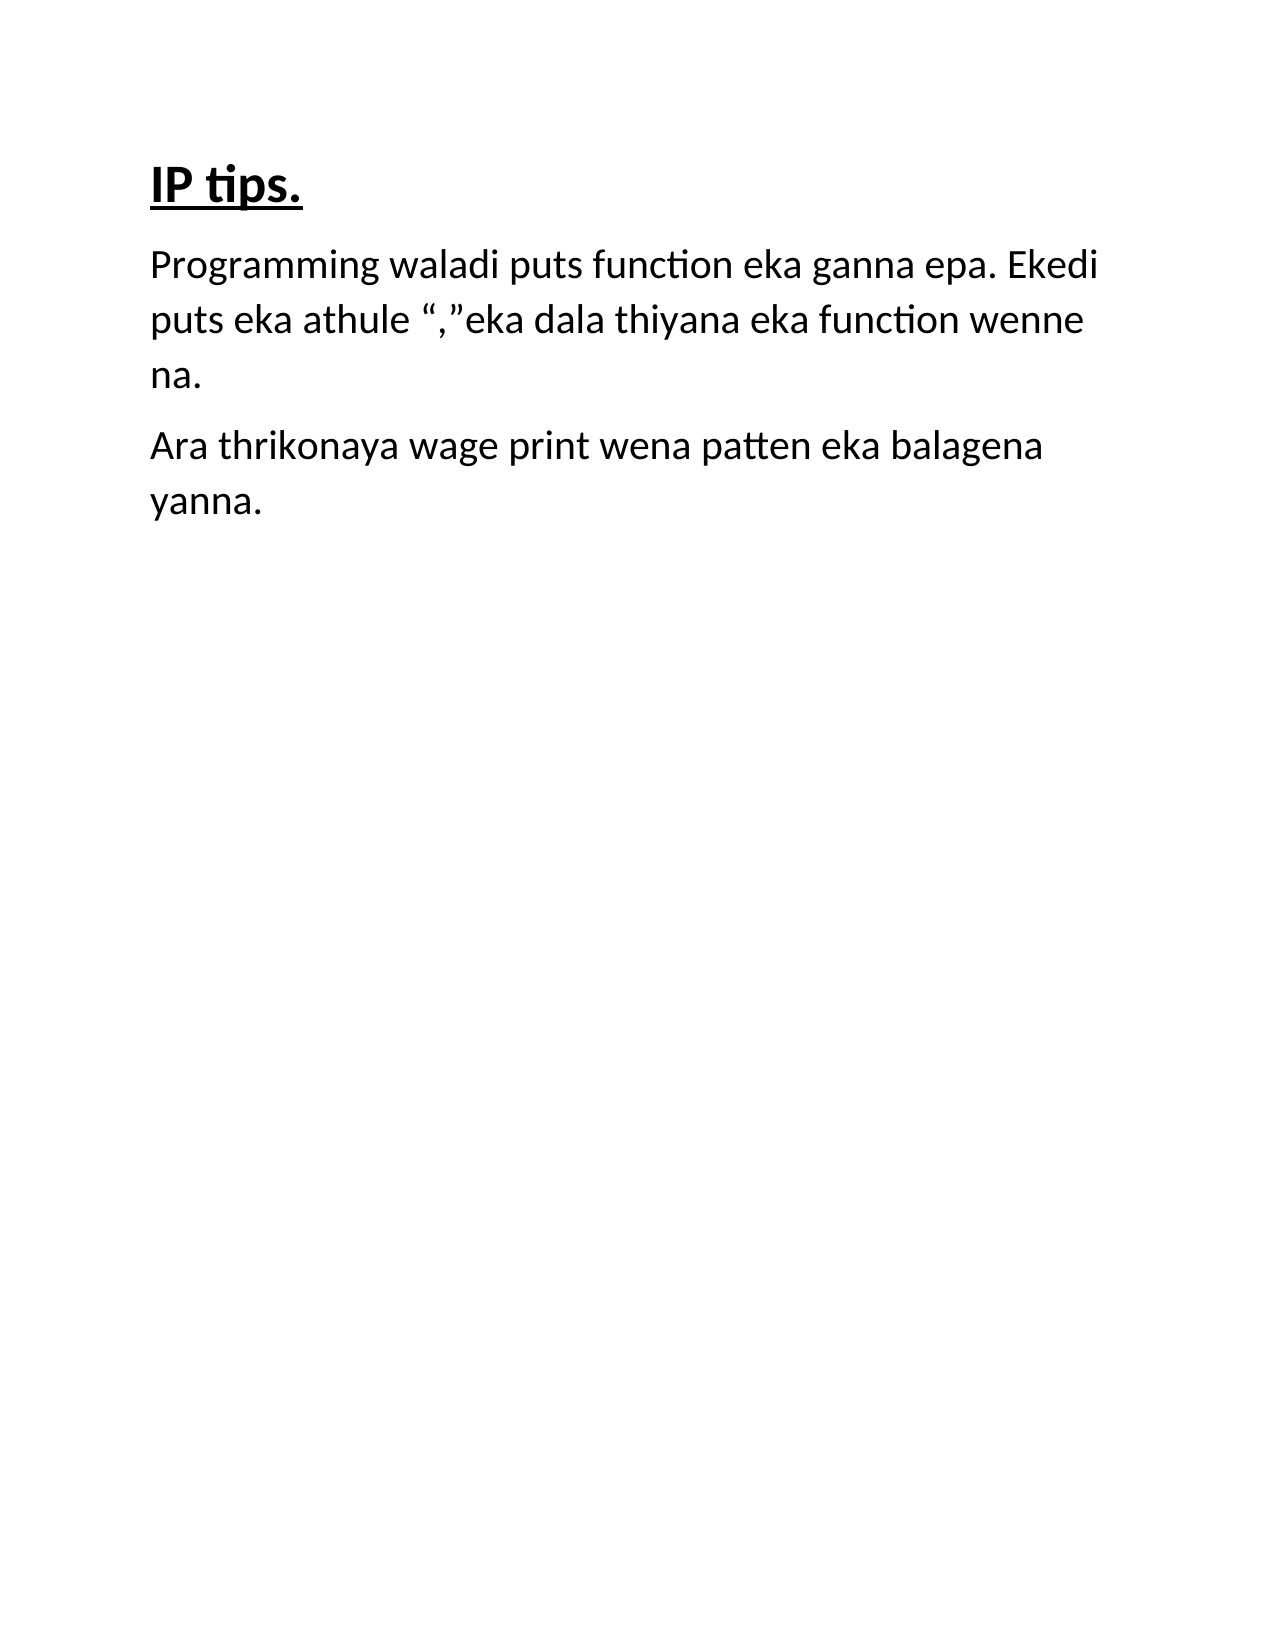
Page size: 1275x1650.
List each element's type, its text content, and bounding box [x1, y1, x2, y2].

text IP tips. [150, 150, 1125, 216]
text Ara thrikonaya wage print wena patten eka balagena yanna. [150, 419, 1125, 525]
text Programming waladi puts function eka ganna epa. Ekedi puts eka athule “,”eka dala thiyana eka function wenne na. [150, 238, 1125, 399]
